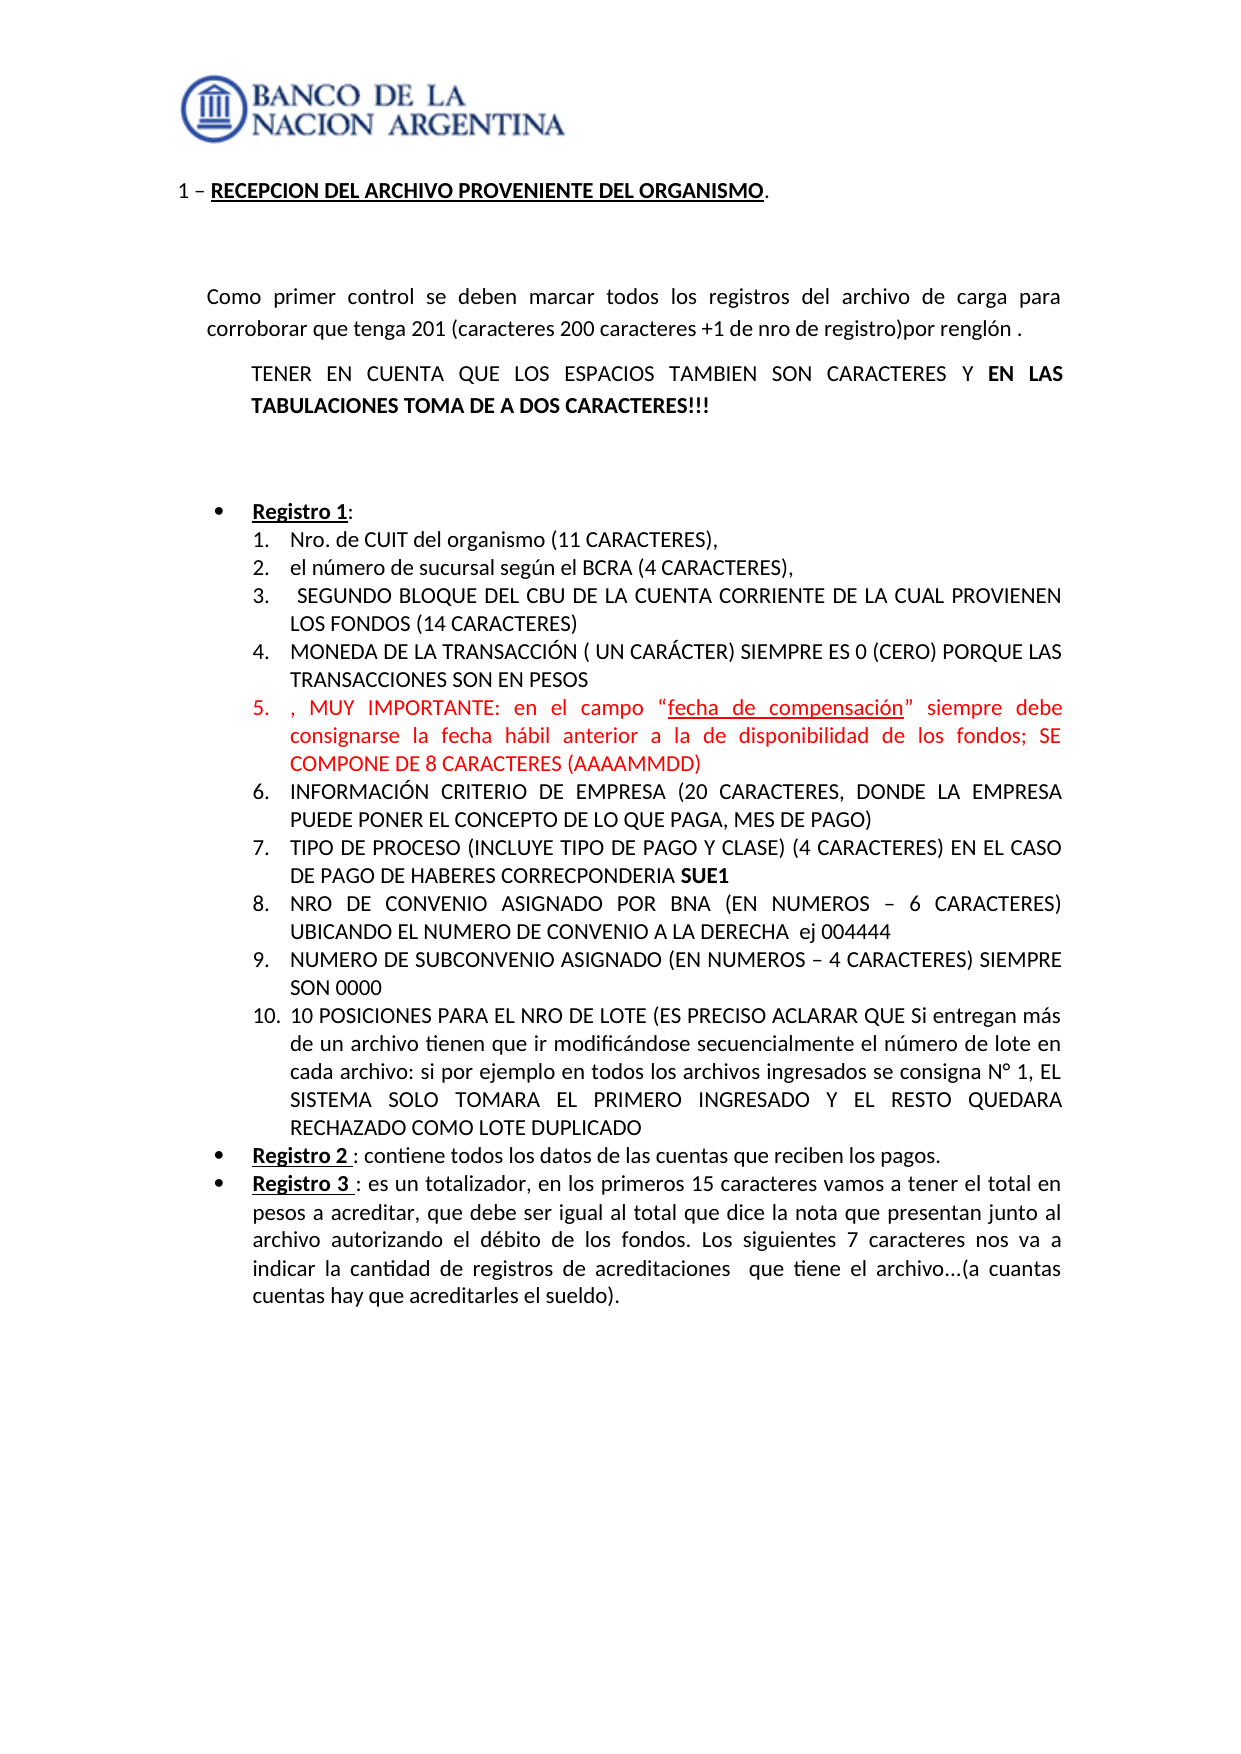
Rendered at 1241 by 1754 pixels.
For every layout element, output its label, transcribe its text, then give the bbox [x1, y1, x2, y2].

list NUMERO DE SUBCONVENIO ASIGNADO (EN NUMEROS – 4 CARACTERES) SIEMPRE SON 0000 [252, 945, 1063, 1001]
list , MUY IMPORTANTE: en el campo “fecha de compensación” siempre debe consignarse la fecha hábil anterior a la de disponibilidad de los fondos; SE COMPONE DE 8 CARACTERES (AAAAMMDD) [252, 693, 1063, 777]
text TENER EN CUENTA QUE LOS ESPACIOS TAMBIEN SON CARACTERES Y EN LAS TABULACIONES TOMA DE A DOS CARACTERES!!! [251, 359, 1063, 419]
text Como primer control se deben marcar todos los registros del archivo de carga para corroborar que tenga 201 (caracteres 200 caracteres +1 de nro de registro)por renglón . [207, 282, 1063, 342]
list Registro 1: [215, 497, 1063, 525]
list 10 POSICIONES PARA EL NRO DE LOTE (ES PRECISO ACLARAR QUE Si entregan más de un archivo tienen que ir modificándose secuencialmente el número de lote en cada archivo: si por ejemplo en todos los archivos ingresados se consigna N° 1, EL SISTEMA SOLO TOMARA EL PRIMERO INGRESADO Y EL RESTO QUEDARA RECHAZADO COMO LOTE DUPLICADO [252, 1001, 1063, 1142]
list Nro. de CUIT del organismo (11 CARACTERES), [252, 525, 1063, 553]
list TIPO DE PROCESO (INCLUYE TIPO DE PAGO Y CLASE) (4 CARACTERES) EN EL CASO DE PAGO DE HABERES CORRECPONDERIA SUE1 [252, 833, 1063, 889]
list SEGUNDO BLOQUE DEL CBU DE LA CUENTA CORRIENTE DE LA CUAL PROVIENEN LOS FONDOS (14 CARACTERES) [252, 581, 1063, 637]
text 1 – RECEPCION DEL ARCHIVO PROVENIENTE DEL ORGANISMO. [177, 176, 1063, 204]
list INFORMACIÓN CRITERIO DE EMPRESA (20 CARACTERES, DONDE LA EMPRESA PUEDE PONER EL CONCEPTO DE LO QUE PAGA, MES DE PAGO) [252, 777, 1063, 833]
list Registro 3 : es un totalizador, en los primeros 15 caracteres vamos a tener el total en pesos a acreditar, que debe ser igual al total que dice la nota que presentan junto al archivo autorizando el débito de los fondos. Los siguientes 7 caracteres nos va a indicar la cantidad de registros de acreditaciones que tiene el archivo...(a cuantas cuentas hay que acreditarles el sueldo). [215, 1169, 1063, 1310]
list el número de sucursal según el BCRA (4 CARACTERES), [252, 553, 1063, 581]
list NRO DE CONVENIO ASIGNADO POR BNA (EN NUMEROS – 6 CARACTERES) UBICANDO EL NUMERO DE CONVENIO A LA DERECHA ej 004444 [252, 889, 1063, 945]
picture [177, 73, 576, 152]
list MONEDA DE LA TRANSACCIÓN ( UN CARÁCTER) SIEMPRE ES 0 (CERO) PORQUE LAS TRANSACCIONES SON EN PESOS [252, 637, 1063, 693]
list Registro 2 : contiene todos los datos de las cuentas que reciben los pagos. [215, 1142, 1063, 1169]
